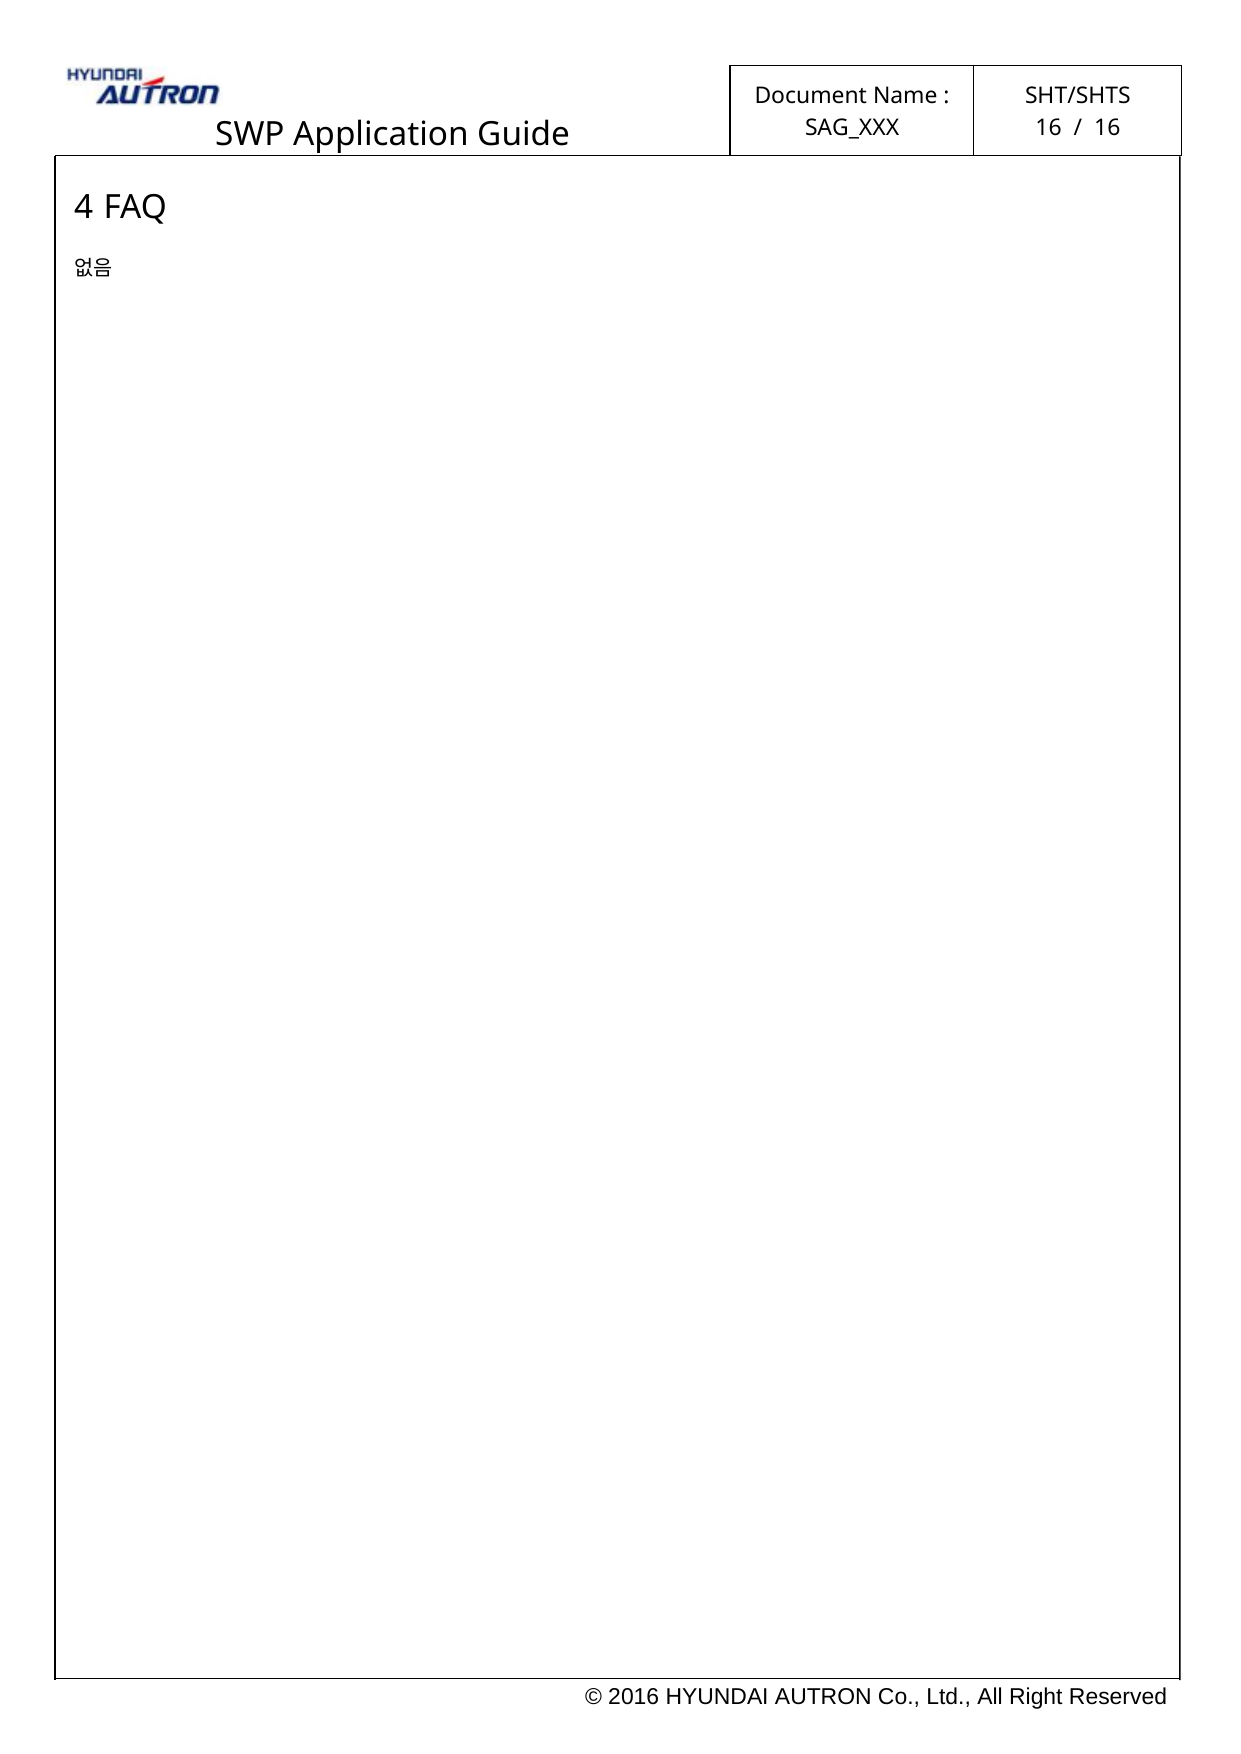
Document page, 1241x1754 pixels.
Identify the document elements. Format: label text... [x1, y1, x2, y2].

picture [65, 66, 226, 110]
subtitle FAQ [74, 183, 1167, 228]
text 없음 [74, 251, 1167, 281]
